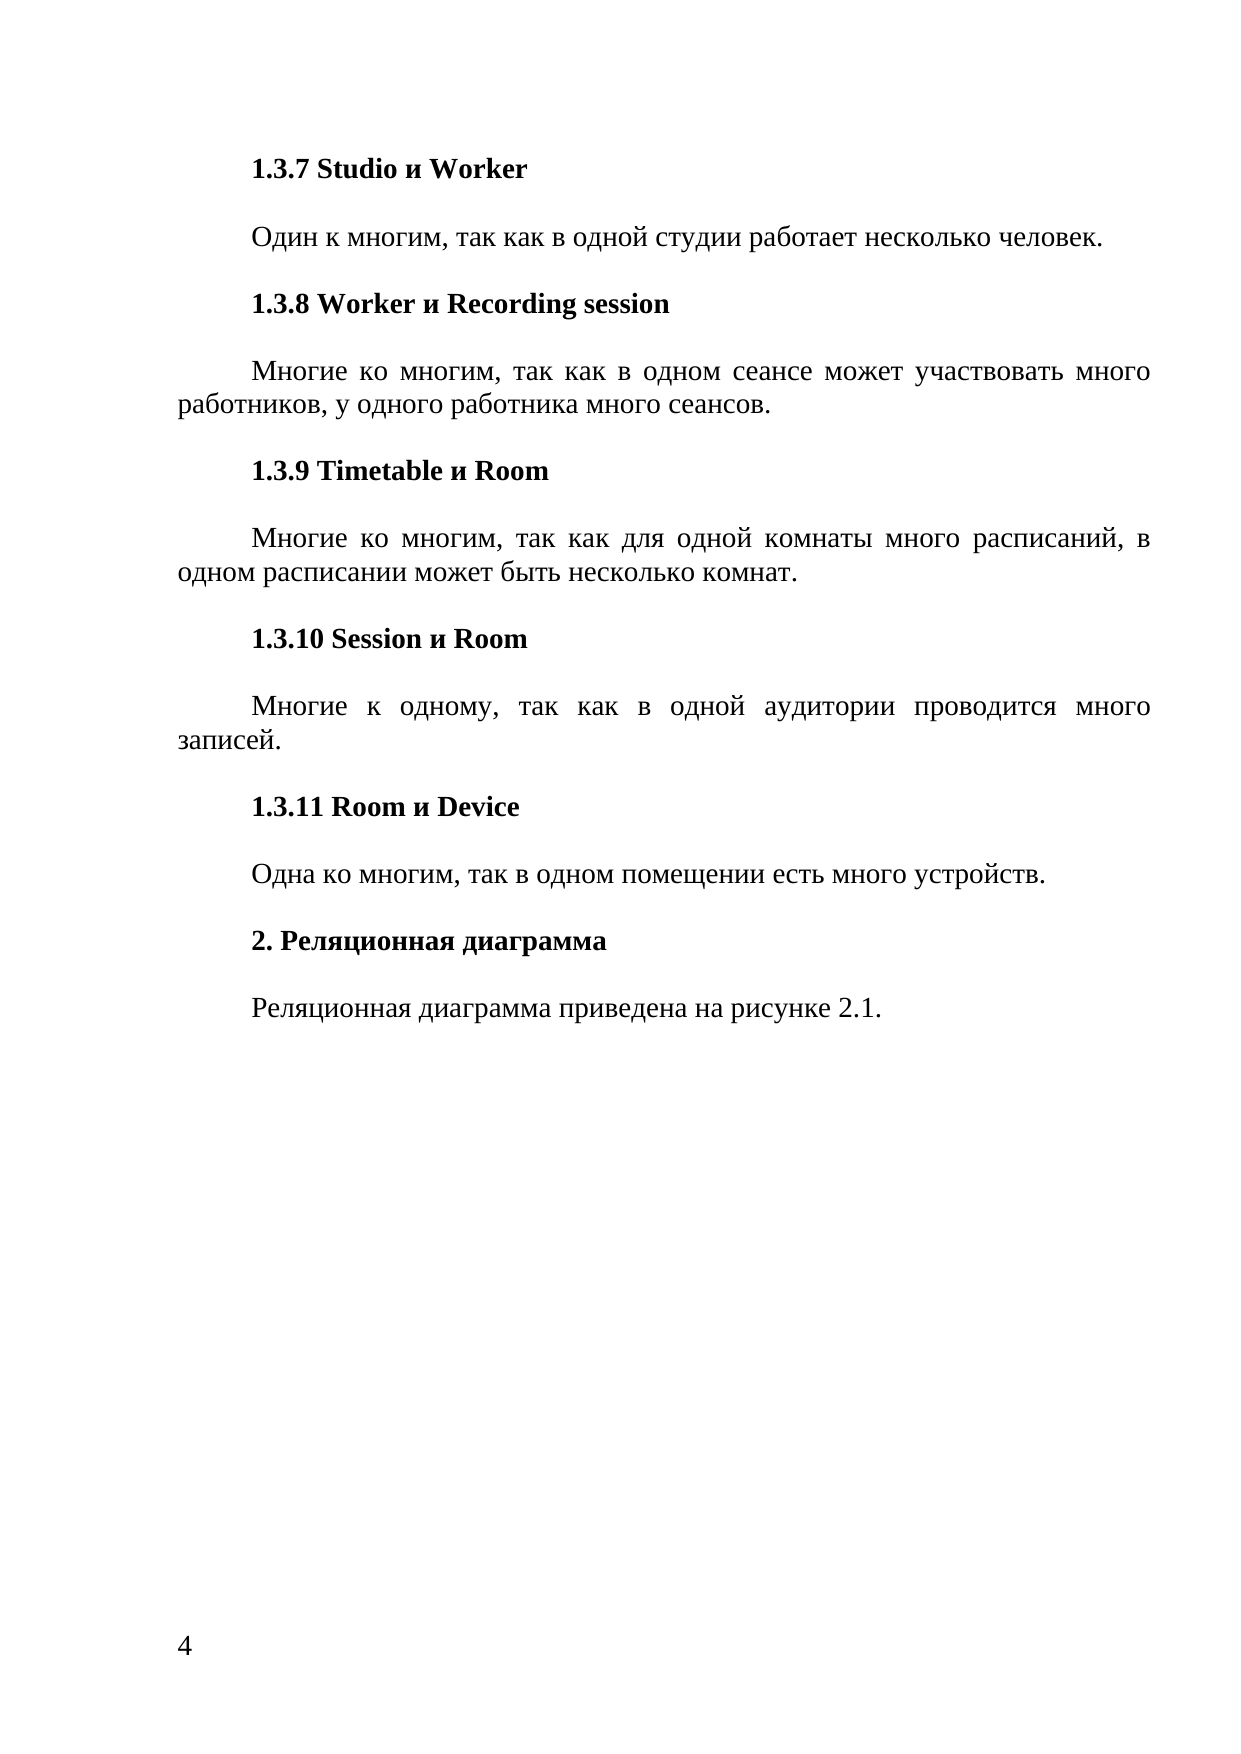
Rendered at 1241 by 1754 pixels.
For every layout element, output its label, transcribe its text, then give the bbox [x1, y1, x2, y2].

text Одна ко многим, так в одном помещении есть много устройств. [177, 856, 1152, 889]
subtitle 1.3.7 Studio и Worker [251, 152, 1152, 185]
text Многие к одному, так как в одной аудитории проводится много записей. [177, 688, 1152, 755]
subtitle 1.3.11 Room и Device [251, 789, 1152, 822]
text Один к многим, так как в одной студии работает несколько человек. [177, 219, 1152, 252]
text Многие ко многим, так как для одной комнаты много расписаний, в одном расписании может быть несколько комнат. [177, 521, 1152, 588]
text Многие ко многим, так как в одном сеансе может участвовать много работников, у одного работника много сеансов. [177, 353, 1152, 420]
subtitle 1.3.8 Worker и Recording session [251, 286, 1152, 319]
text Реляционная диаграмма приведена на рисунке 2.1. [177, 990, 1152, 1024]
subtitle 1.3.10 Session и Room [251, 621, 1152, 655]
subtitle 2. Реляционная диаграмма [251, 923, 1152, 957]
subtitle 1.3.9 Timetable и Room [251, 453, 1152, 487]
